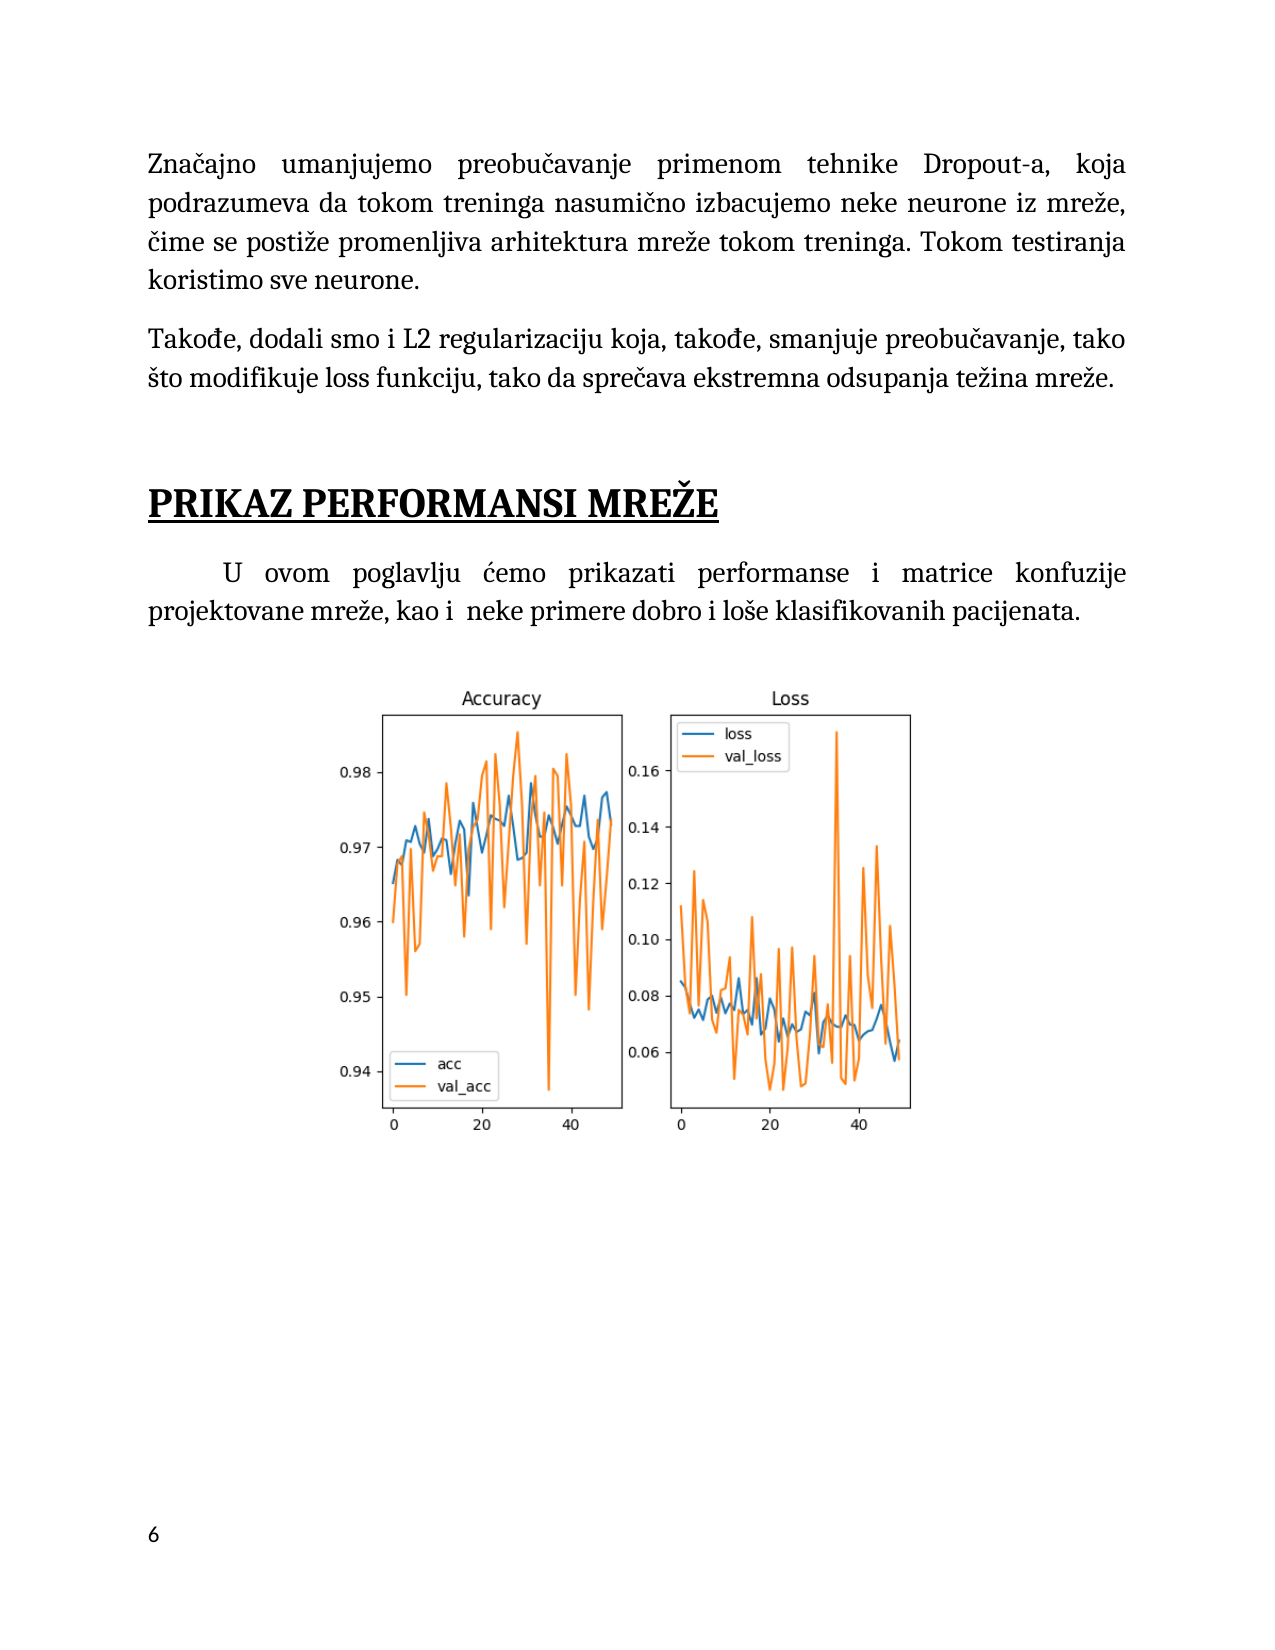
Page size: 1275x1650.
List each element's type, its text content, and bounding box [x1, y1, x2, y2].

text Značajno umanjujemo preobučavanje primenom tehnike Dropout-a, koja podrazumeva da tokom treninga nasumično izbacujemo neke neurone iz mreže, čime se postiže promenljiva arhitektura mreže tokom treninga. Tokom testiranja koristimo sve neurone. [148, 148, 1127, 297]
text PRIKAZ PERFORMANSI MREŽE [148, 480, 1127, 528]
text Takođe, dodali smo i L2 regularizaciju koja, takođe, smanjuje preobučavanje, tako što modifikuje loss funkciju, tako da sprečava ekstremna odsupanja težina mreže. [148, 323, 1127, 395]
text U ovom poglavlju ćemo prikazati performanse i matrice konfuzije projektovane mreže, kao i neke primere dobro i loše klasifikovanih pacijenata. [148, 556, 1127, 628]
